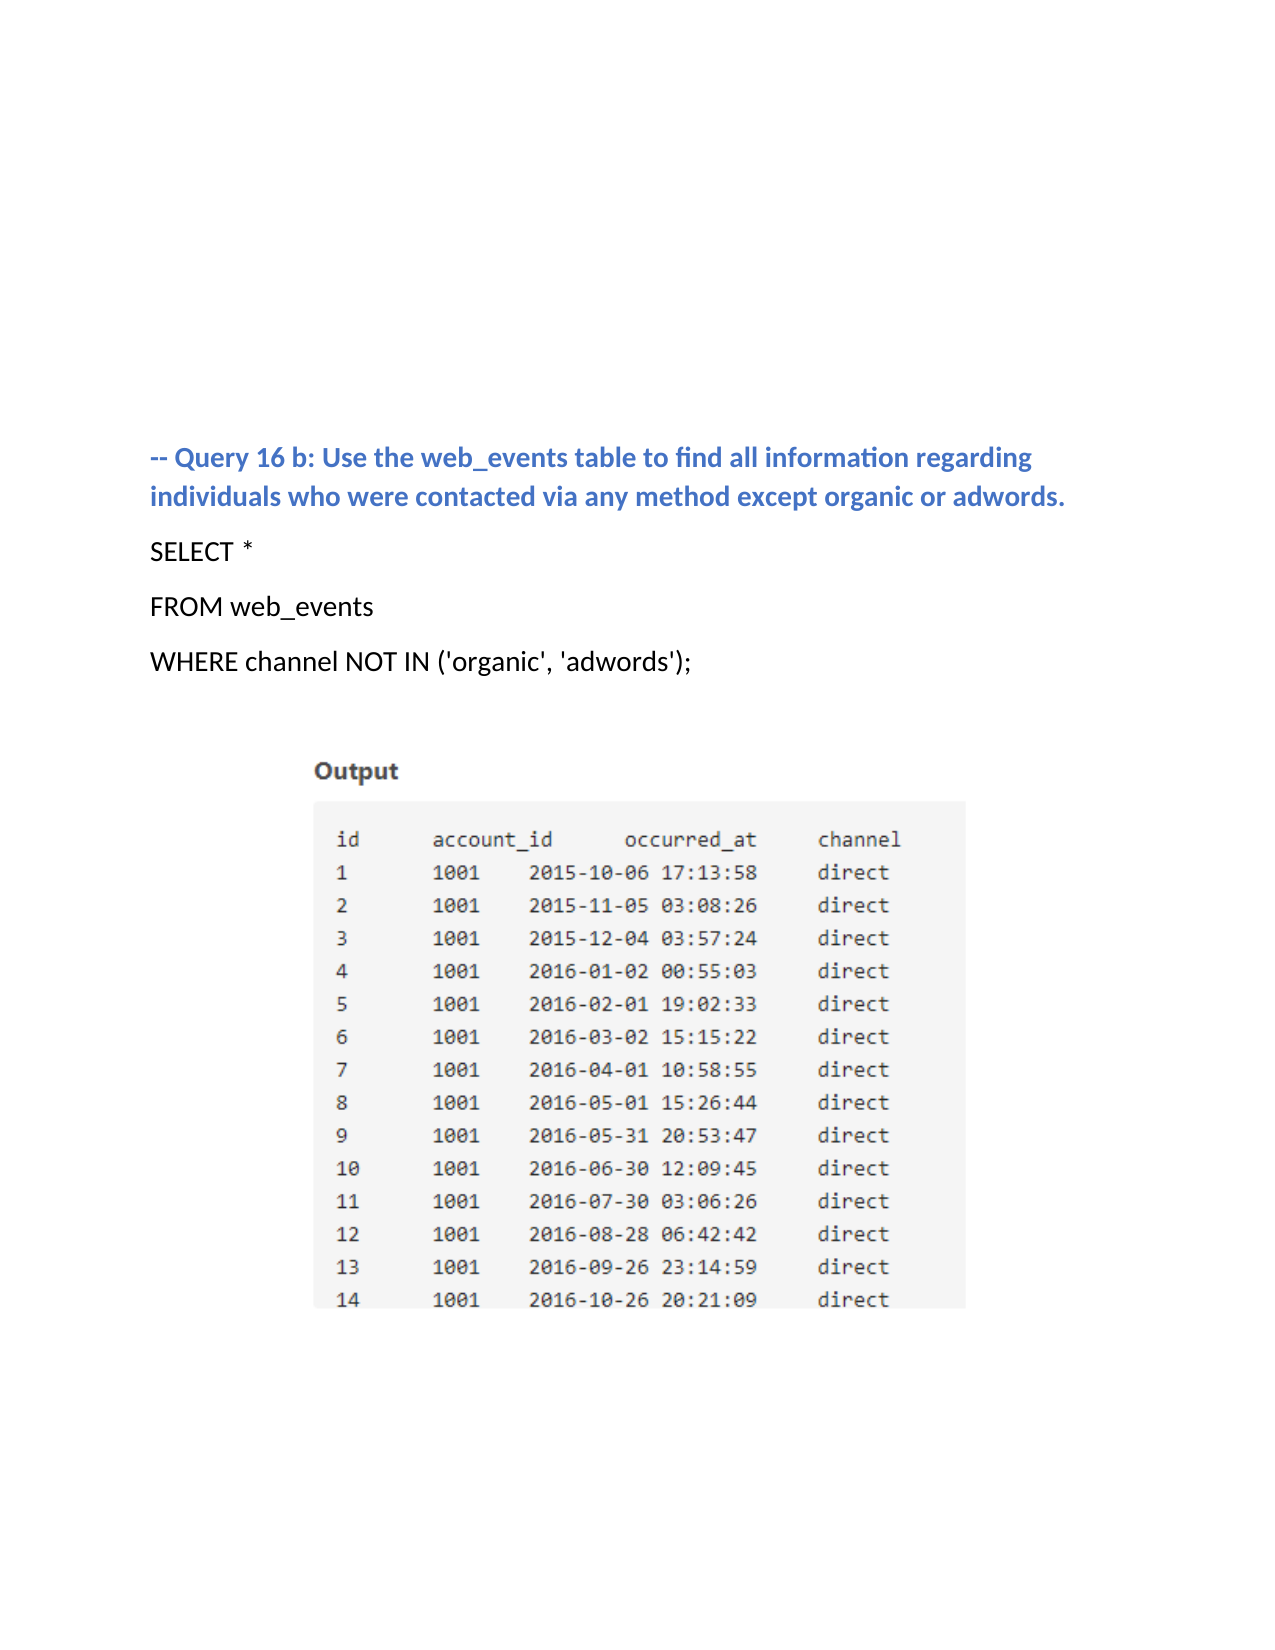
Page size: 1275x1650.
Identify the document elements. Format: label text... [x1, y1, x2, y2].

text FROM web_events [150, 588, 1125, 624]
text WHERE channel NOT IN ('organic', 'adwords'); [150, 643, 1125, 679]
text -- Query 16 b: Use the web_events table to find all information regarding individuals who were contacted via any method except organic or adwords. [150, 439, 1125, 513]
text SELECT * [150, 533, 1125, 569]
